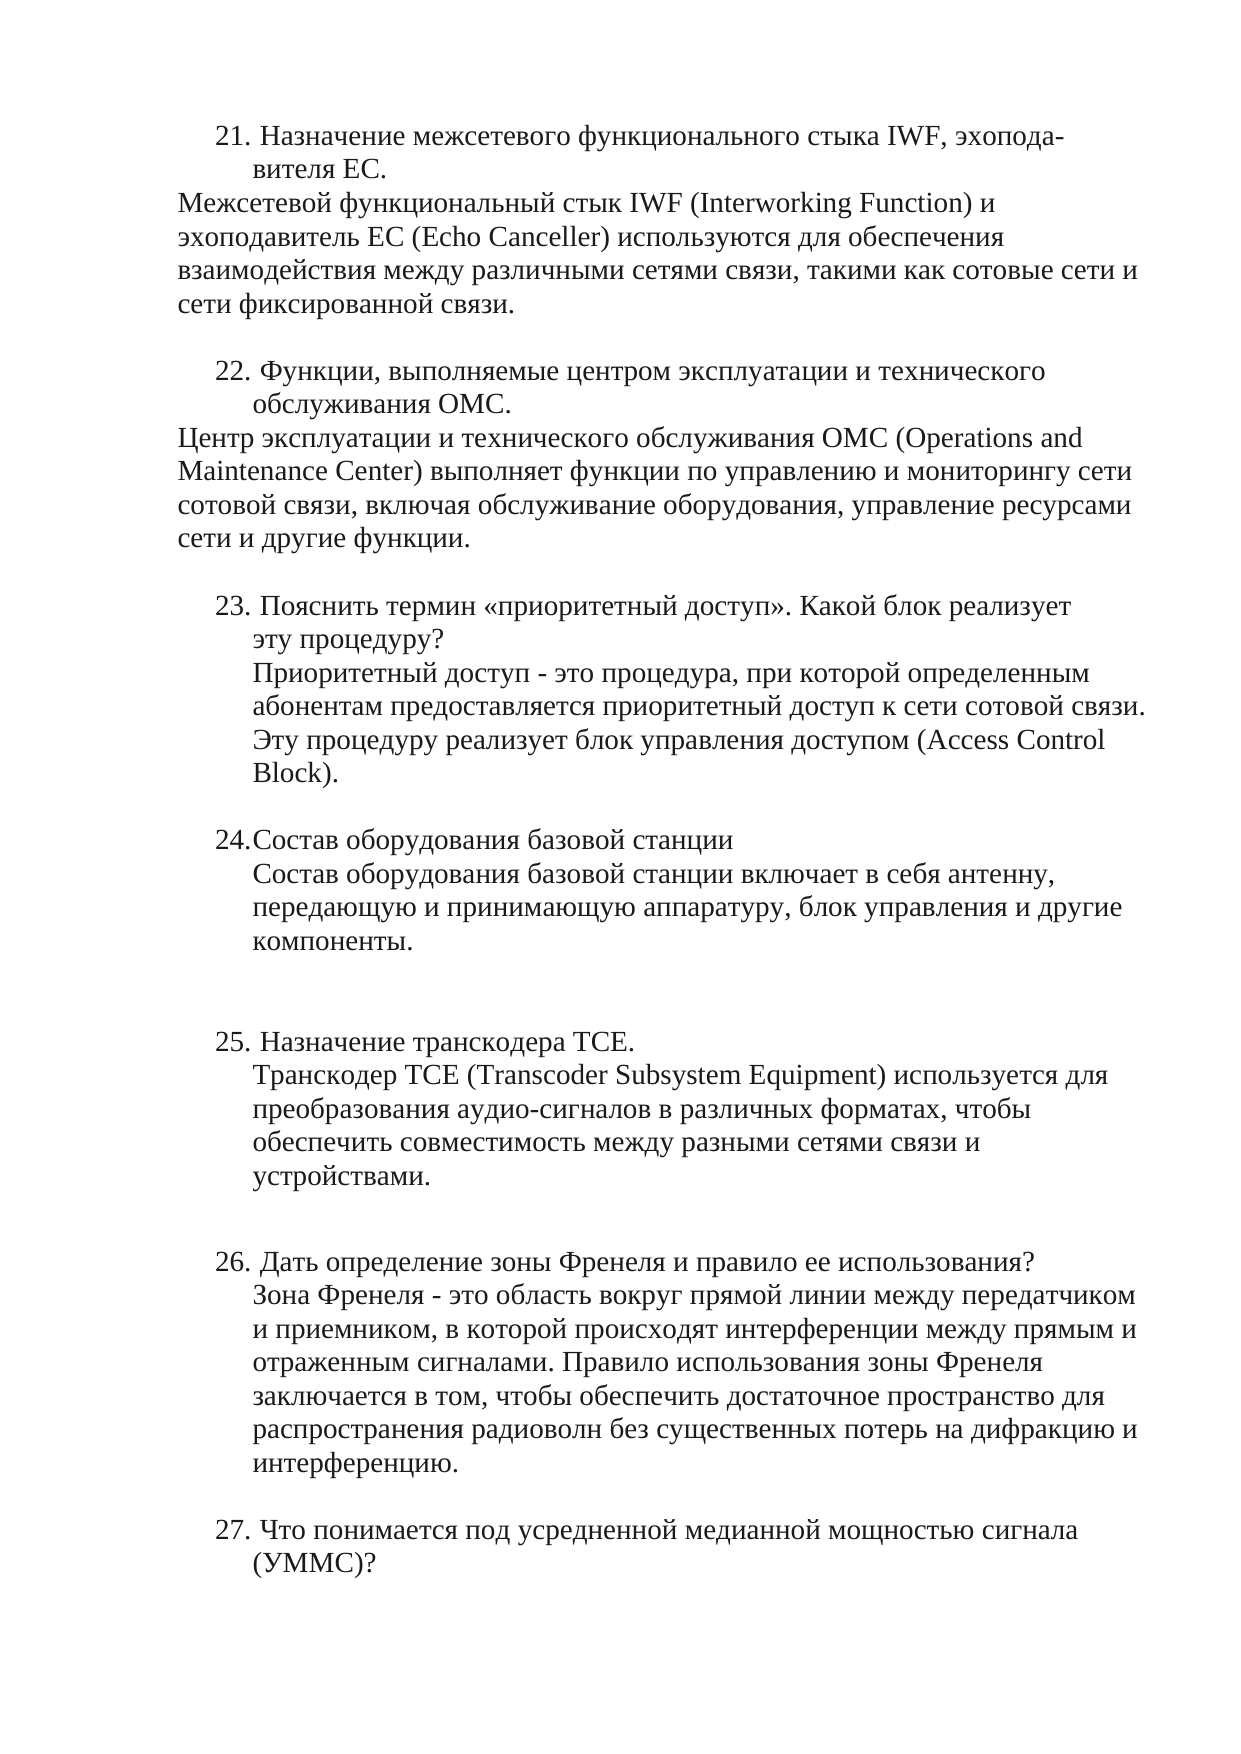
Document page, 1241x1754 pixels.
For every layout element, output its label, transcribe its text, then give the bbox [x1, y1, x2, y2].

text Центр эксплуатации и технического обслуживания ОМС (Operations and Maintenance Center) выполняет функции по управлению и мониторингу сети сотовой связи, включая обслуживание оборудования, управление ресурсами сети и другие функции. [177, 420, 1152, 554]
list Функции, выполняемые центром эксплуатации и технического [215, 353, 1152, 386]
list эту процедуру? [252, 621, 1152, 655]
list обслуживания ОМС. [252, 386, 1152, 420]
list Приоритетный доступ - это процедура, при которой определенным абонентам предоставляется приоритетный доступ к сети сотовой связи. Эту процедуру реализует блок управления доступом (Access Control Block). [252, 655, 1152, 789]
list Транскодер ТСЕ (Transcoder Subsystem Equipment) используется для преобразования аудио-сигналов в различных форматах, чтобы обеспечить совместимость между разными сетями связи и устройствами. [252, 1057, 1152, 1191]
list Состав оборудования базовой станции [215, 822, 1152, 856]
list (УММС)? [252, 1546, 1152, 1579]
list Дать определение зоны Френеля и правило ее использования? [215, 1244, 1152, 1277]
text Межсетевой функциональный стык IWF (Interworking Function) и эхоподавитель ЕС (Echo Canceller) используются для обеспечения взаимодействия между различными сетями связи, такими как сотовые сети и сети фиксированной связи. [177, 185, 1152, 319]
list Что понимается под усредненной медианной мощностью сигнала [215, 1512, 1152, 1546]
list Пояснить термин «приоритетный доступ». Какой блок реализует [215, 588, 1152, 621]
list Назначение транскодера ТСЕ. [215, 1024, 1152, 1057]
list Зона Френеля - это область вокруг прямой линии между передатчиком и приемником, в которой происходят интерференции между прямым и отраженным сигналами. Правило использования зоны Френеля заключается в том, чтобы обеспечить достаточное пространство для распространения радиоволн без существенных потерь на дифракцию и интерференцию. [252, 1277, 1152, 1478]
list Состав оборудования базовой станции включает в себя антенну, передающую и принимающую аппаратуру, блок управления и другие компоненты. [252, 856, 1152, 957]
list Назначение межсетевого функционального стыка IWF, эхопода- [215, 118, 1152, 152]
list вителя ЕС. [252, 152, 1152, 185]
